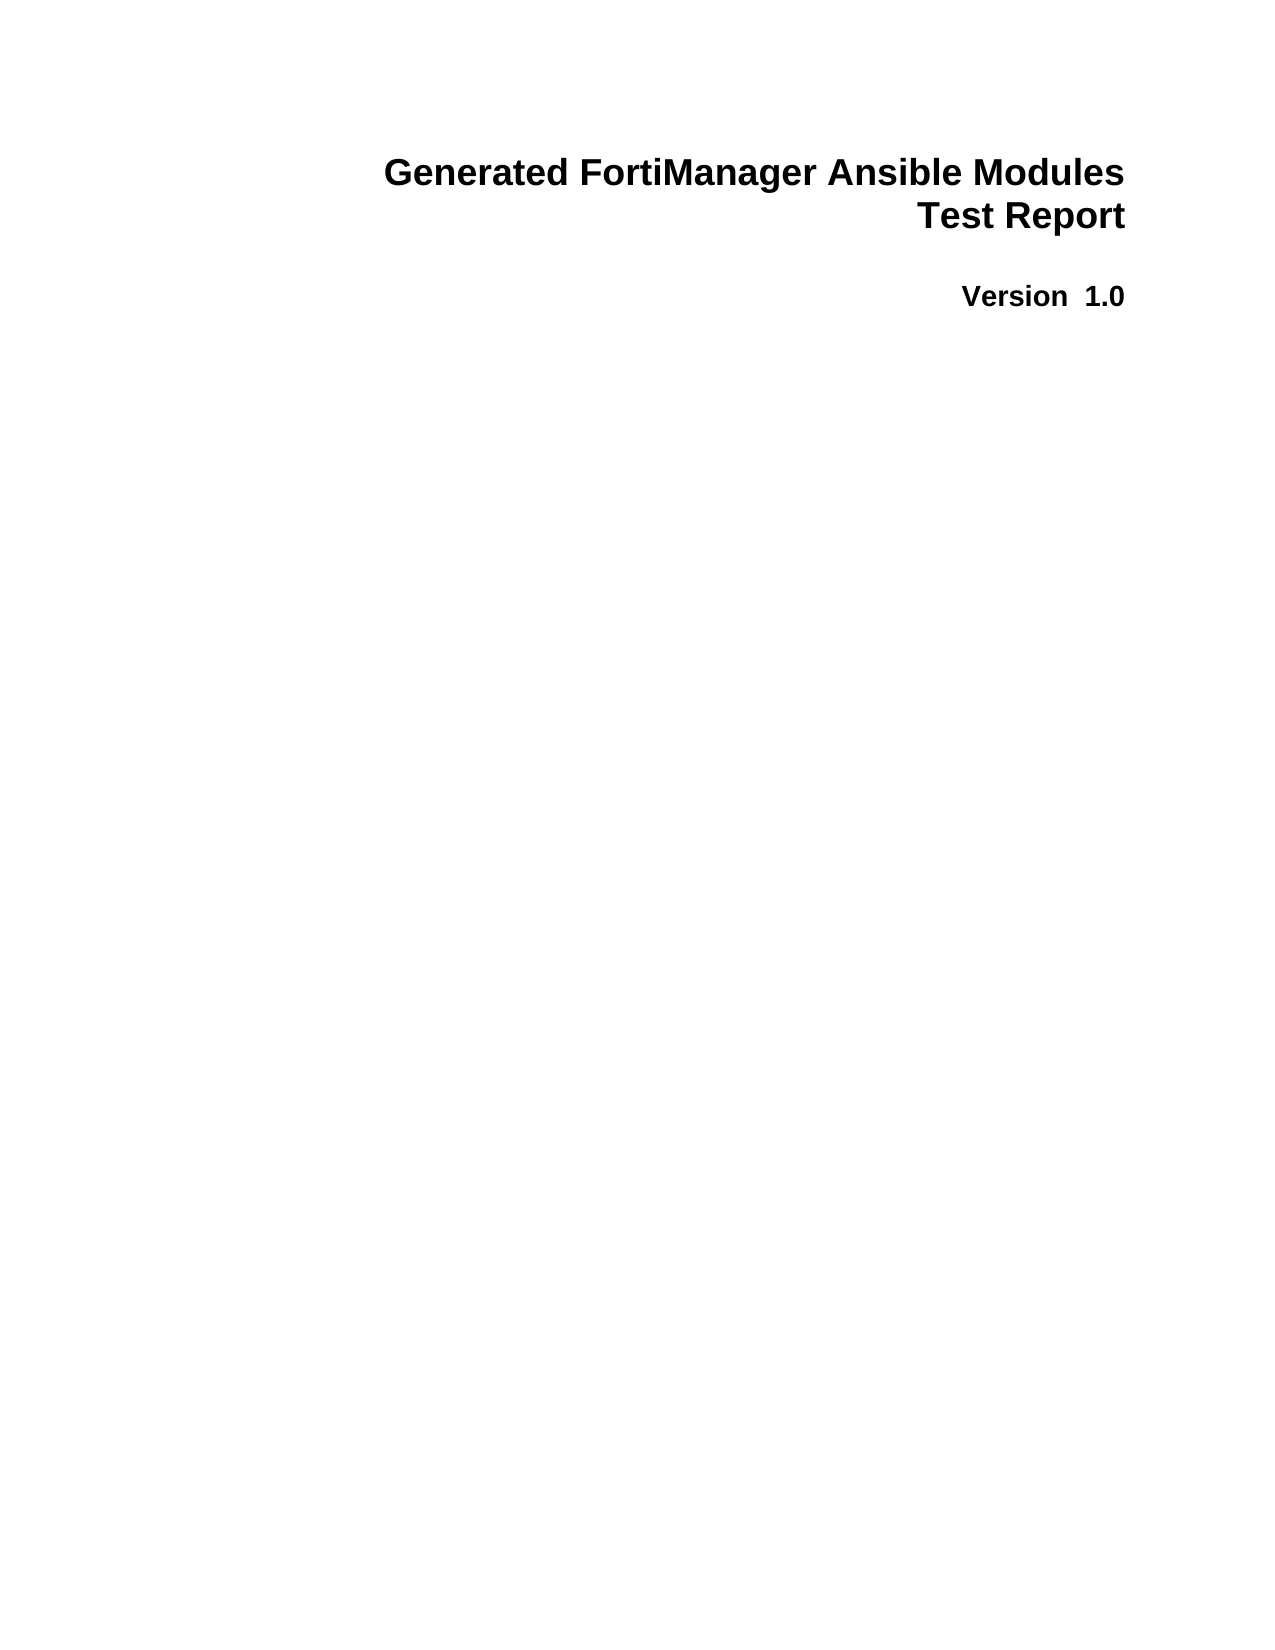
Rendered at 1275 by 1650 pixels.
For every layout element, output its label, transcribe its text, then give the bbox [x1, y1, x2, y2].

title Generated FortiManager Ansible Modules [150, 150, 1125, 193]
title Version 1.0 [150, 279, 1125, 313]
title Test Report [150, 193, 1125, 236]
